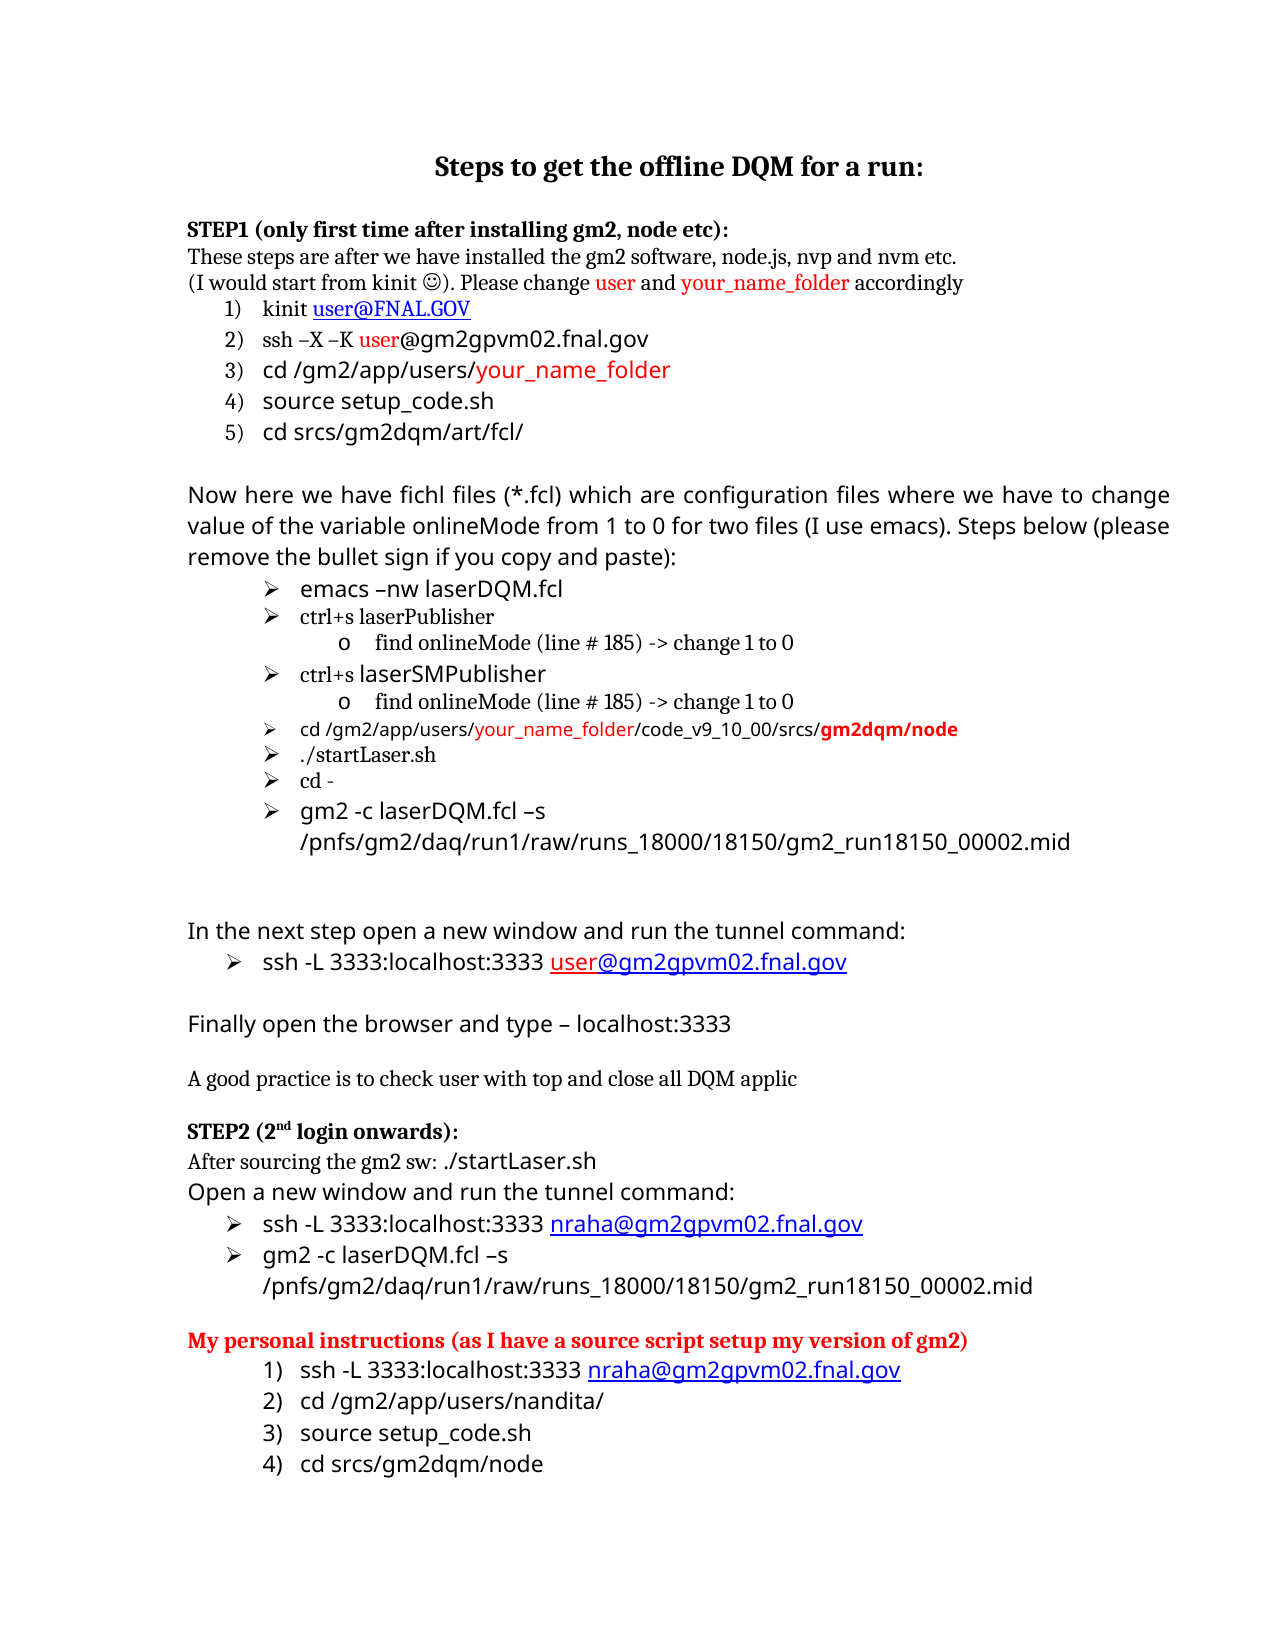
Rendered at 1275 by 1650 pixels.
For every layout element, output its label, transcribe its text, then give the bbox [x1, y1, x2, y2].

text STEP2 (2nd login onwards): [187, 1119, 1172, 1145]
list ssh -L 3333:localhost:3333 user@gm2gpvm02.fnal.gov [225, 946, 1172, 977]
list cd srcs/gm2dqm/art/fcl/ [225, 416, 1172, 447]
list My personal instructions (as I have a source script setup my version of gm2) [187, 1328, 1172, 1354]
list find onlineMode (line # 185) -> change 1 to 0 [337, 630, 1172, 658]
list kinit user@FNAL.GOV [225, 296, 1172, 322]
list ctrl+s laserPublisher [262, 604, 1172, 630]
list ./startLaser.sh [262, 742, 1172, 768]
list cd srcs/gm2dqm/node [262, 1448, 1172, 1479]
list Open a new window and run the tunnel command: [187, 1176, 1172, 1208]
text These steps are after we have installed the gm2 software, node.js, nvp and nvm etc. [187, 243, 1172, 270]
list cd /gm2/app/users/your_name_folder/code_v9_10_00/srcs/gm2dqm/node [262, 716, 1172, 742]
text STEP1 (only first time after installing gm2, node etc): [187, 217, 1172, 243]
list ssh -L 3333:localhost:3333 nraha@gm2gpvm02.fnal.gov [225, 1208, 1172, 1239]
list Finally open the browser and type – localhost:3333 [187, 1008, 1172, 1040]
list gm2 -c laserDQM.fcl –s /pnfs/gm2/daq/run1/raw/runs_18000/18150/gm2_run18150_00002.mid [262, 794, 1172, 857]
list cd /gm2/app/users/nandita/ [262, 1385, 1172, 1417]
text (I would start from kinit ). Please change user and your_name_folder accordingly [187, 270, 1172, 296]
list cd - [262, 768, 1172, 794]
list ssh –X –K user@gm2gpvm02.fnal.gov [225, 322, 1172, 354]
list Now here we have fichl files (*.fcl) which are configuration files where we have to change value of the variable onlineMode from 1 to 0 for two files (I use emacs). Steps below (please remove the bullet sign if you copy and paste): [187, 479, 1172, 572]
list A good practice is to check user with top and close all DQM applic [187, 1066, 1172, 1092]
list gm2 -c laserDQM.fcl –s /pnfs/gm2/daq/run1/raw/runs_18000/18150/gm2_run18150_00002.mid [225, 1239, 1172, 1301]
list emacs –nw laserDQM.fcl [262, 572, 1172, 604]
list After sourcing the gm2 sw: ./startLaser.sh [187, 1145, 1172, 1176]
list ssh -L 3333:localhost:3333 nraha@gm2gpvm02.fnal.gov [262, 1354, 1172, 1385]
text Steps to get the offline DQM for a run: [187, 150, 1172, 183]
list cd /gm2/app/users/your_name_folder [225, 354, 1172, 385]
list In the next step open a new window and run the tunnel command: [187, 915, 1172, 946]
list source setup_code.sh [225, 385, 1172, 416]
list find onlineMode (line # 185) -> change 1 to 0 [337, 689, 1172, 716]
list ctrl+s laserSMPublisher [262, 658, 1172, 689]
list source setup_code.sh [262, 1417, 1172, 1448]
